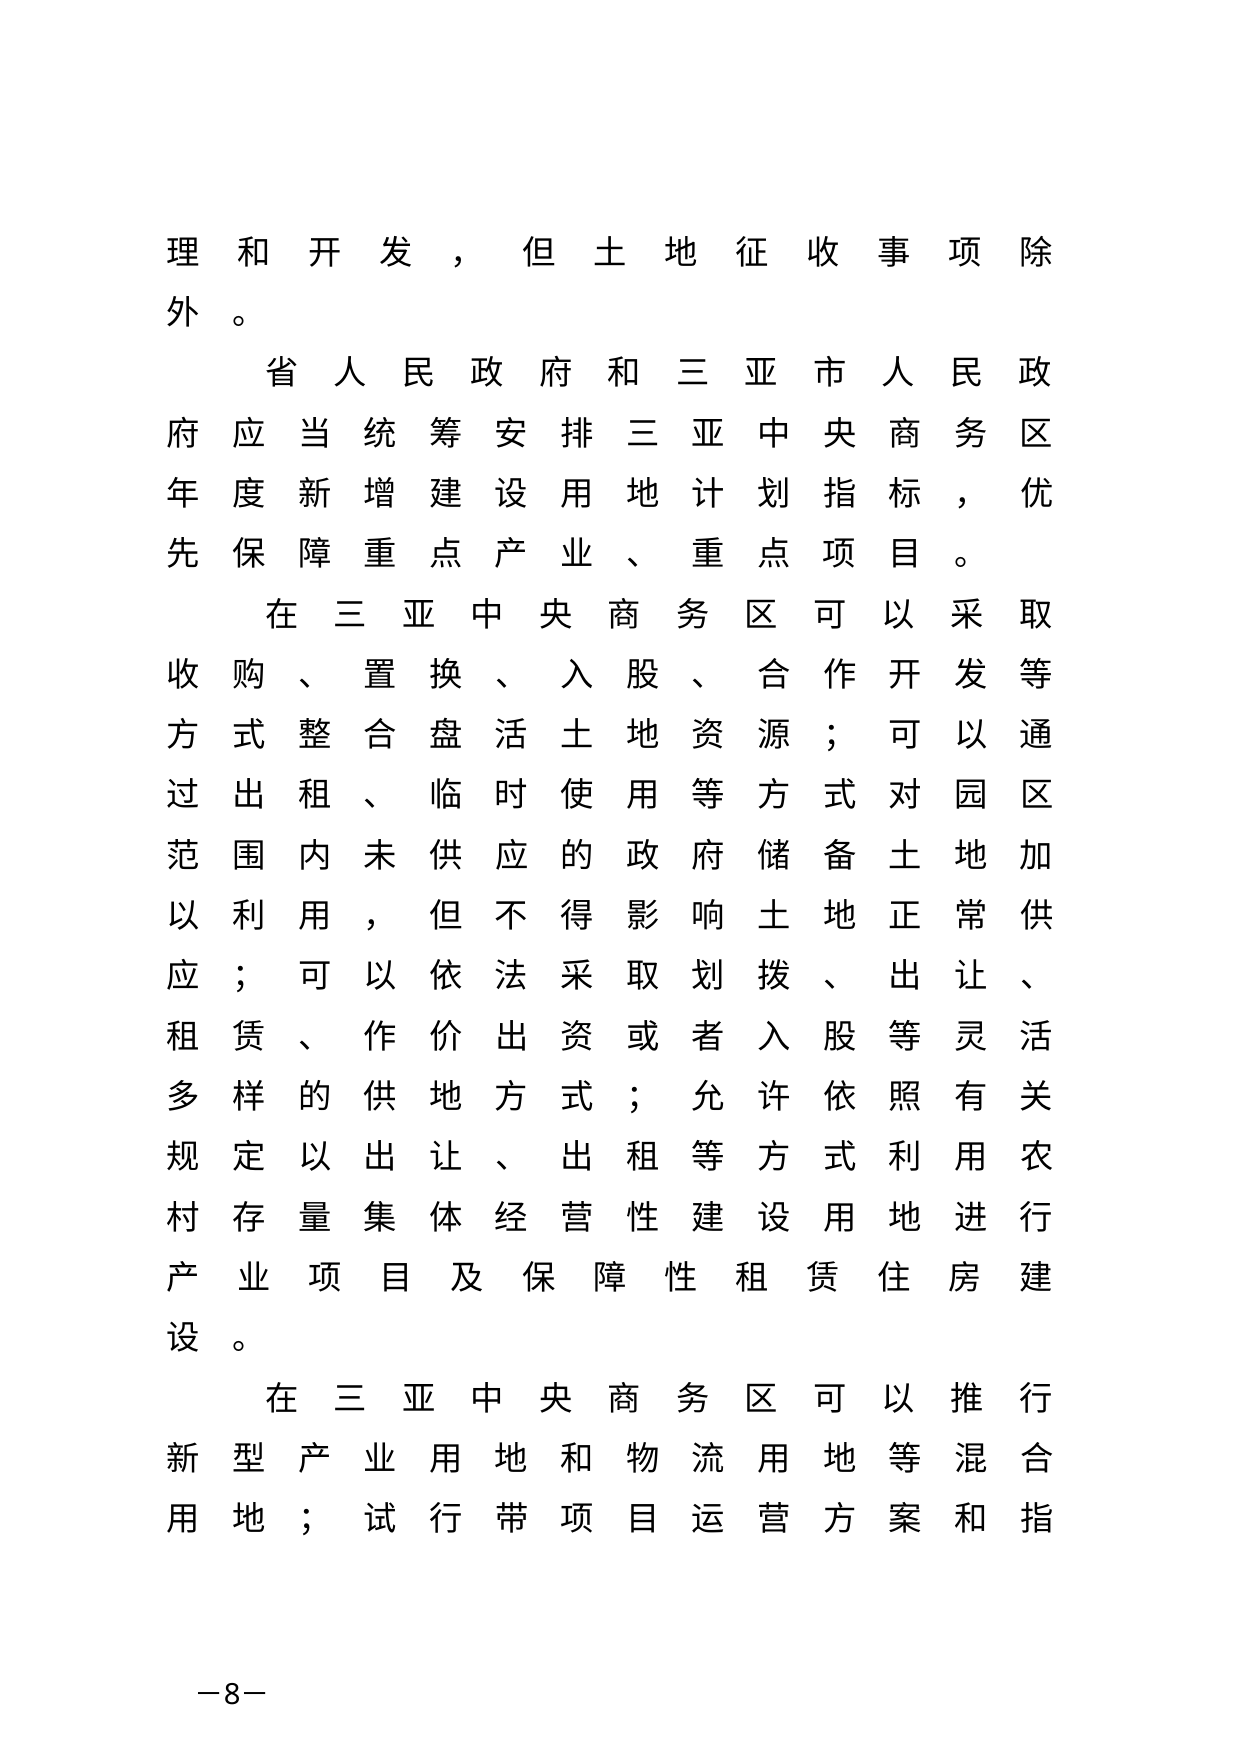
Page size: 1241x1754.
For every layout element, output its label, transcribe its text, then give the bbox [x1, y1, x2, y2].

text 省人民政府和三亚市人民政府应当统筹安排三亚中央商务区年度新增建设用地计划指标，优先保障重点产业、重点项目。 [167, 340, 1085, 581]
text 在三亚中央商务区可以采取收购、置换、入股、合作开发等方式整合盘活土地资源；可以通过出租、临时使用等方式对园区范围内未供应的政府储备土地加以利用，但不得影响土地正常供应；可以依法采取划拨、出让、租赁、作价出资或者入股等灵活多样的供地方式；允许依照有关规定以出让、出租等方式利用农村存量集体经营性建设用地进行产业项目及保障性租赁住房建设。 [167, 581, 1085, 1365]
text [167, 1365, 1085, 1546]
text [167, 219, 1085, 340]
